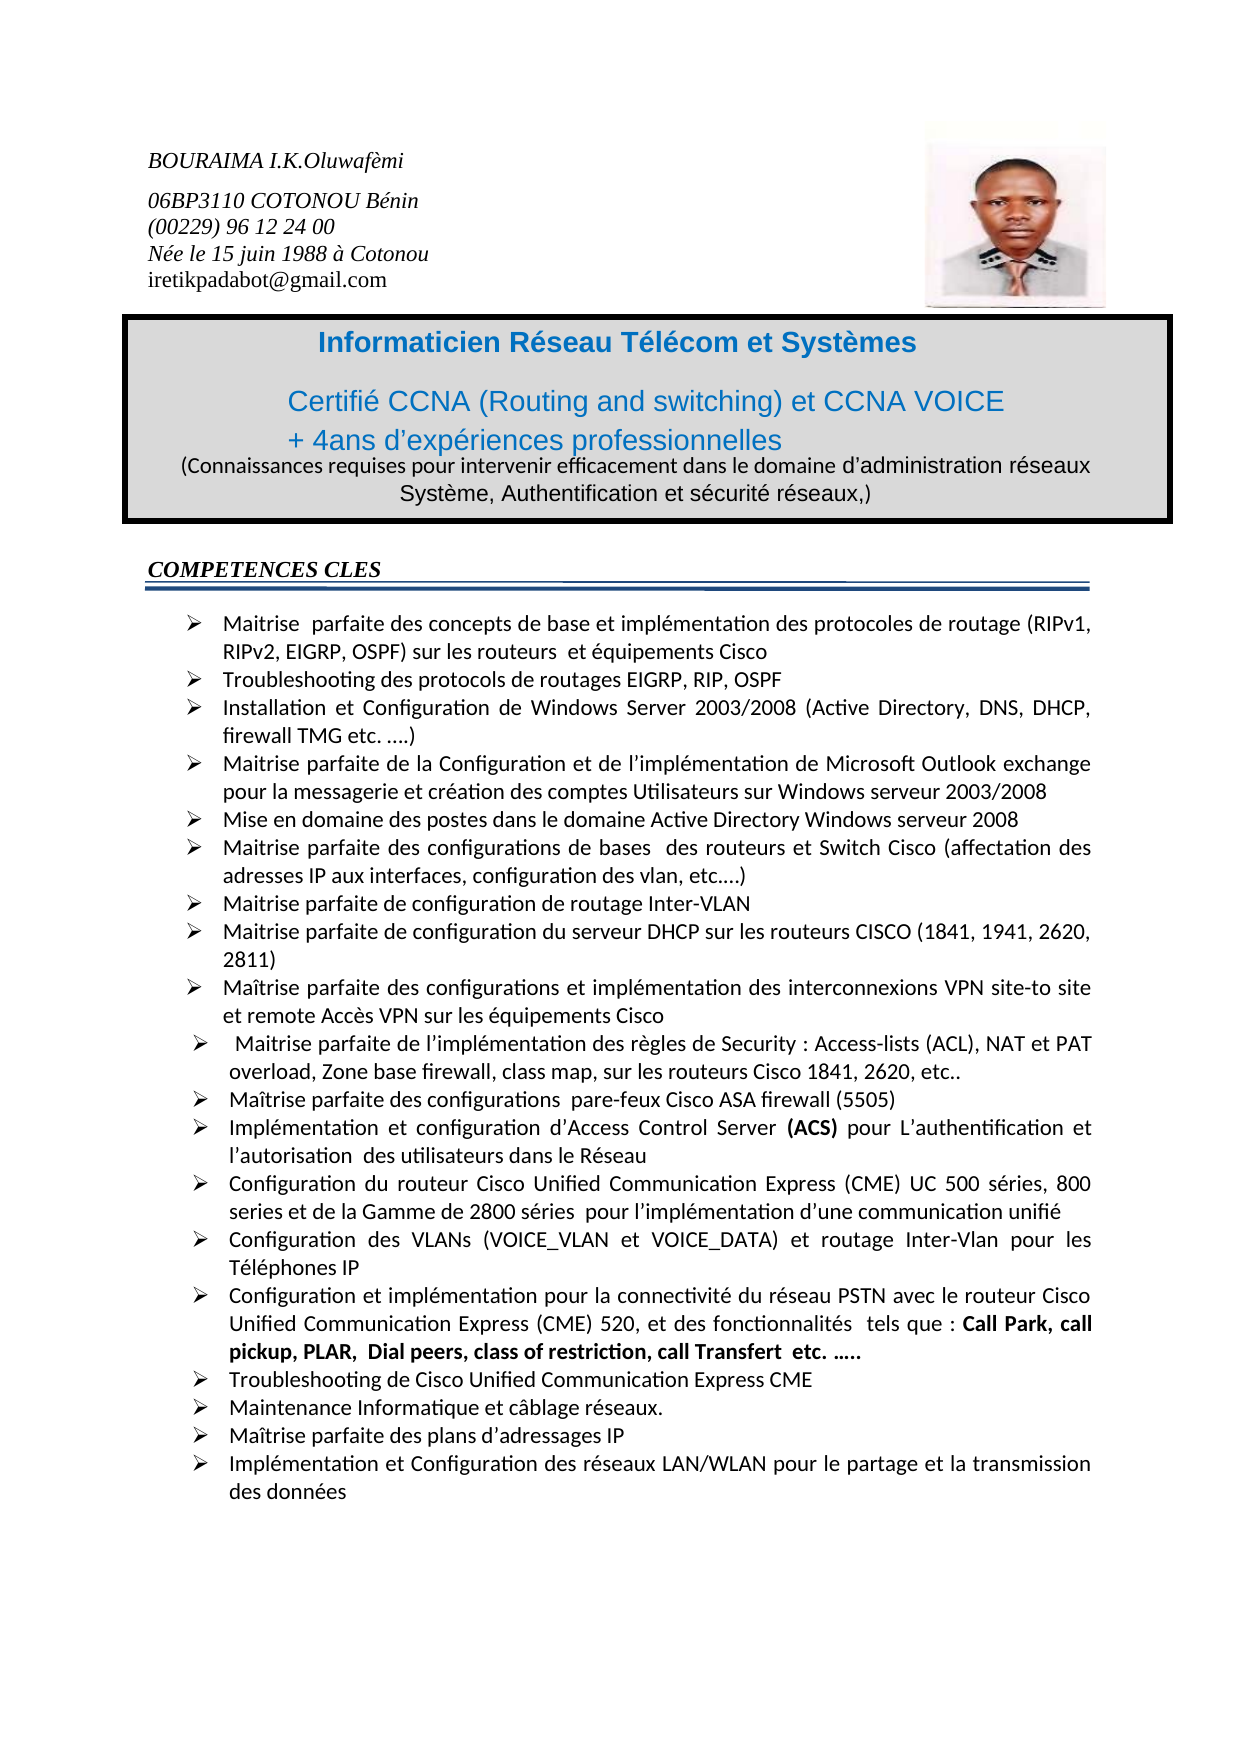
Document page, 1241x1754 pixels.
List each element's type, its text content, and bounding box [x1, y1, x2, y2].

list Maitrise parfaite des configurations de bases des routeurs et Switch Cisco (affectation des adresses IP aux interfaces, configuration des vlan, etc.…) [185, 833, 1093, 889]
list Troubleshooting de Cisco Unified Communication Express CME [191, 1365, 1093, 1393]
picture [924, 121, 1107, 308]
list Configuration du routeur Cisco Unified Communication Express (CME) UC 500 séries, 800 series et de la Gamme de 2800 séries pour l’implémentation d’une communication unifié [191, 1169, 1093, 1225]
list Maîtrise parfaite des configurations pare-feux Cisco ASA firewall (5505) [191, 1085, 1093, 1113]
list Configuration des VLANs (VOICE_VLAN et VOICE_DATA) et routage Inter-Vlan pour les Téléphones IP [191, 1225, 1093, 1281]
text 06BP3110 COTONOU Bénin [148, 187, 1093, 213]
text COMPETENCES CLES [148, 556, 1093, 582]
text iretikpadabot@gmail.com [148, 266, 1093, 292]
list Implémentation et configuration d’Access Control Server (ACS) pour L’authentification et l’autorisation des utilisateurs dans le Réseau [191, 1113, 1093, 1169]
list Maitrise parfaite de configuration du serveur DHCP sur les routeurs CISCO (1841, 1941, 2620, 2811) [185, 917, 1093, 973]
list Maintenance Informatique et câblage réseaux. [191, 1393, 1093, 1421]
list Maitrise parfaite des concepts de base et implémentation des protocoles de routage (RIPv1, RIPv2, EIGRP, OSPF) sur les routeurs et équipements Cisco [185, 609, 1093, 665]
list Maîtrise parfaite des plans d’adressages IP [191, 1421, 1093, 1449]
list Maîtrise parfaite des configurations et implémentation des interconnexions VPN site-to site et remote Accès VPN sur les équipements Cisco [185, 973, 1093, 1029]
list Implémentation et Configuration des réseaux LAN/WLAN pour le partage et la transmission des données [191, 1449, 1093, 1505]
list Installation et Configuration de Windows Server 2003/2008 (Active Directory, DNS, DHCP, firewall TMG etc. ….) [185, 693, 1093, 749]
list Maitrise parfaite de la Configuration et de l’implémentation de Microsoft Outlook exchange pour la messagerie et création des comptes Utilisateurs sur Windows serveur 2003/2008 [185, 749, 1093, 805]
list Configuration et implémentation pour la connectivité du réseau PSTN avec le routeur Cisco Unified Communication Express (CME) 520, et des fonctionnalités tels que : Call Park, call pickup, PLAR, Dial peers, class of restriction, call Transfert etc. ….. [191, 1281, 1093, 1365]
text Née le 15 juin 1988 à Cotonou [148, 240, 1093, 266]
text BOURAIMA I.K.Oluwafèmi [148, 148, 1093, 174]
list Maitrise parfaite de configuration de routage Inter-VLAN [185, 889, 1093, 917]
text (00229) 96 12 24 00 [148, 213, 1093, 240]
list Mise en domaine des postes dans le domaine Active Directory Windows serveur 2008 [185, 805, 1093, 833]
list Maitrise parfaite de l’implémentation des règles de Security : Access-lists (ACL), NAT et PAT overload, Zone base firewall, class map, sur les routeurs Cisco 1841, 2620, etc.. [191, 1029, 1093, 1085]
list Troubleshooting des protocols de routages EIGRP, RIP, OSPF [185, 665, 1093, 693]
